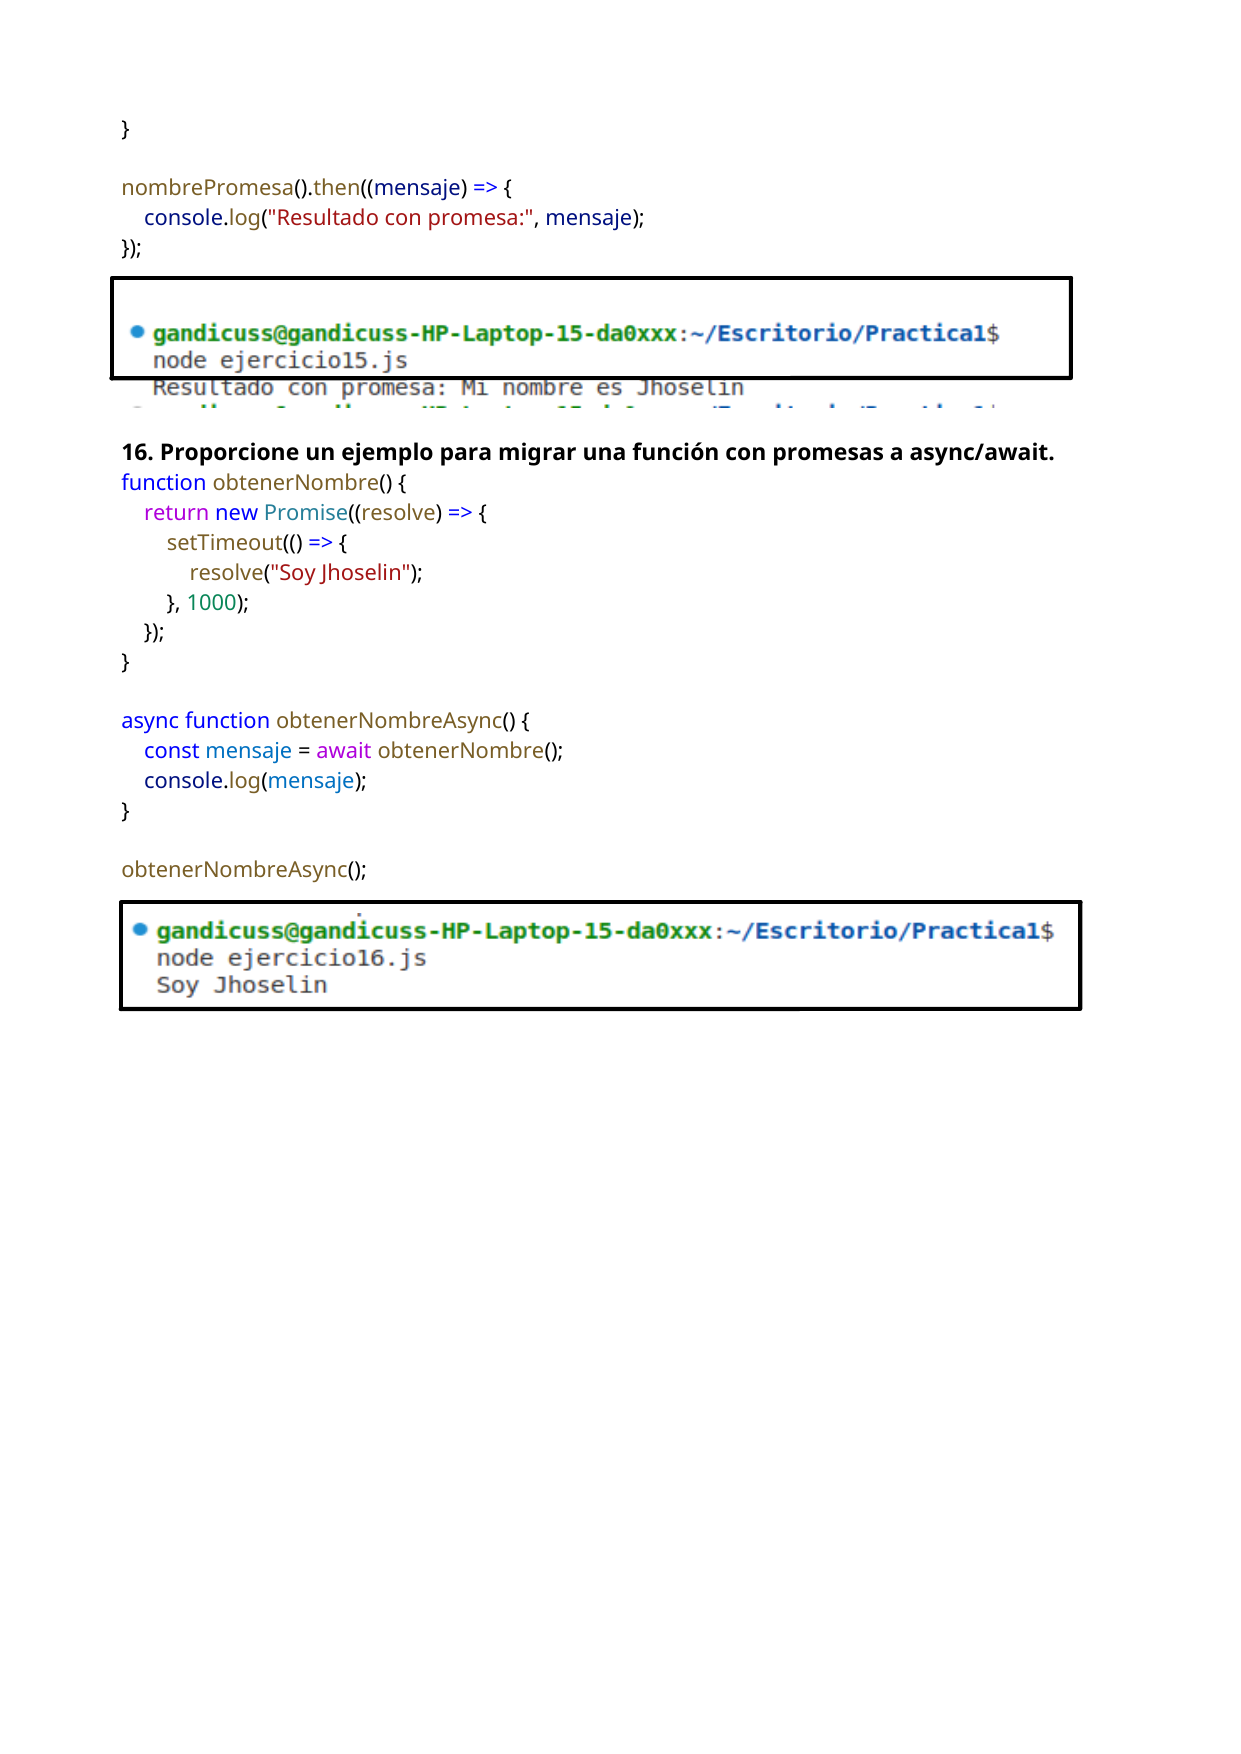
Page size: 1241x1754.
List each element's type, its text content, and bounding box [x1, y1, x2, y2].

text } [121, 795, 1117, 825]
text } [121, 646, 1117, 676]
text setTimeout(() => { [121, 527, 1117, 557]
text }, 1000); [121, 586, 1117, 616]
text console.log("Resultado con promesa:", mensaje); [121, 202, 1117, 232]
text async function obtenerNombreAsync() { [121, 676, 1117, 735]
text resolve("Soy Jhoselin"); [121, 557, 1117, 586]
text }); [121, 616, 1117, 646]
text nombrePromesa().then((mensaje) => { [121, 172, 1117, 202]
text function obtenerNombre() { [121, 467, 1117, 497]
picture [121, 316, 1018, 376]
picture [121, 381, 1018, 408]
text 16. Proporcione un ejemplo para migrar una función con promesas a async/await. [121, 436, 1111, 467]
text } [121, 112, 1117, 142]
text const mensaje = await obtenerNombre(); [121, 735, 1117, 765]
text obtenerNombreAsync(); [121, 854, 1117, 884]
text }); [121, 232, 1117, 261]
text return new Promise((resolve) => { [121, 497, 1117, 527]
picture [123, 913, 1072, 1001]
text console.log(mensaje); [121, 765, 1117, 795]
